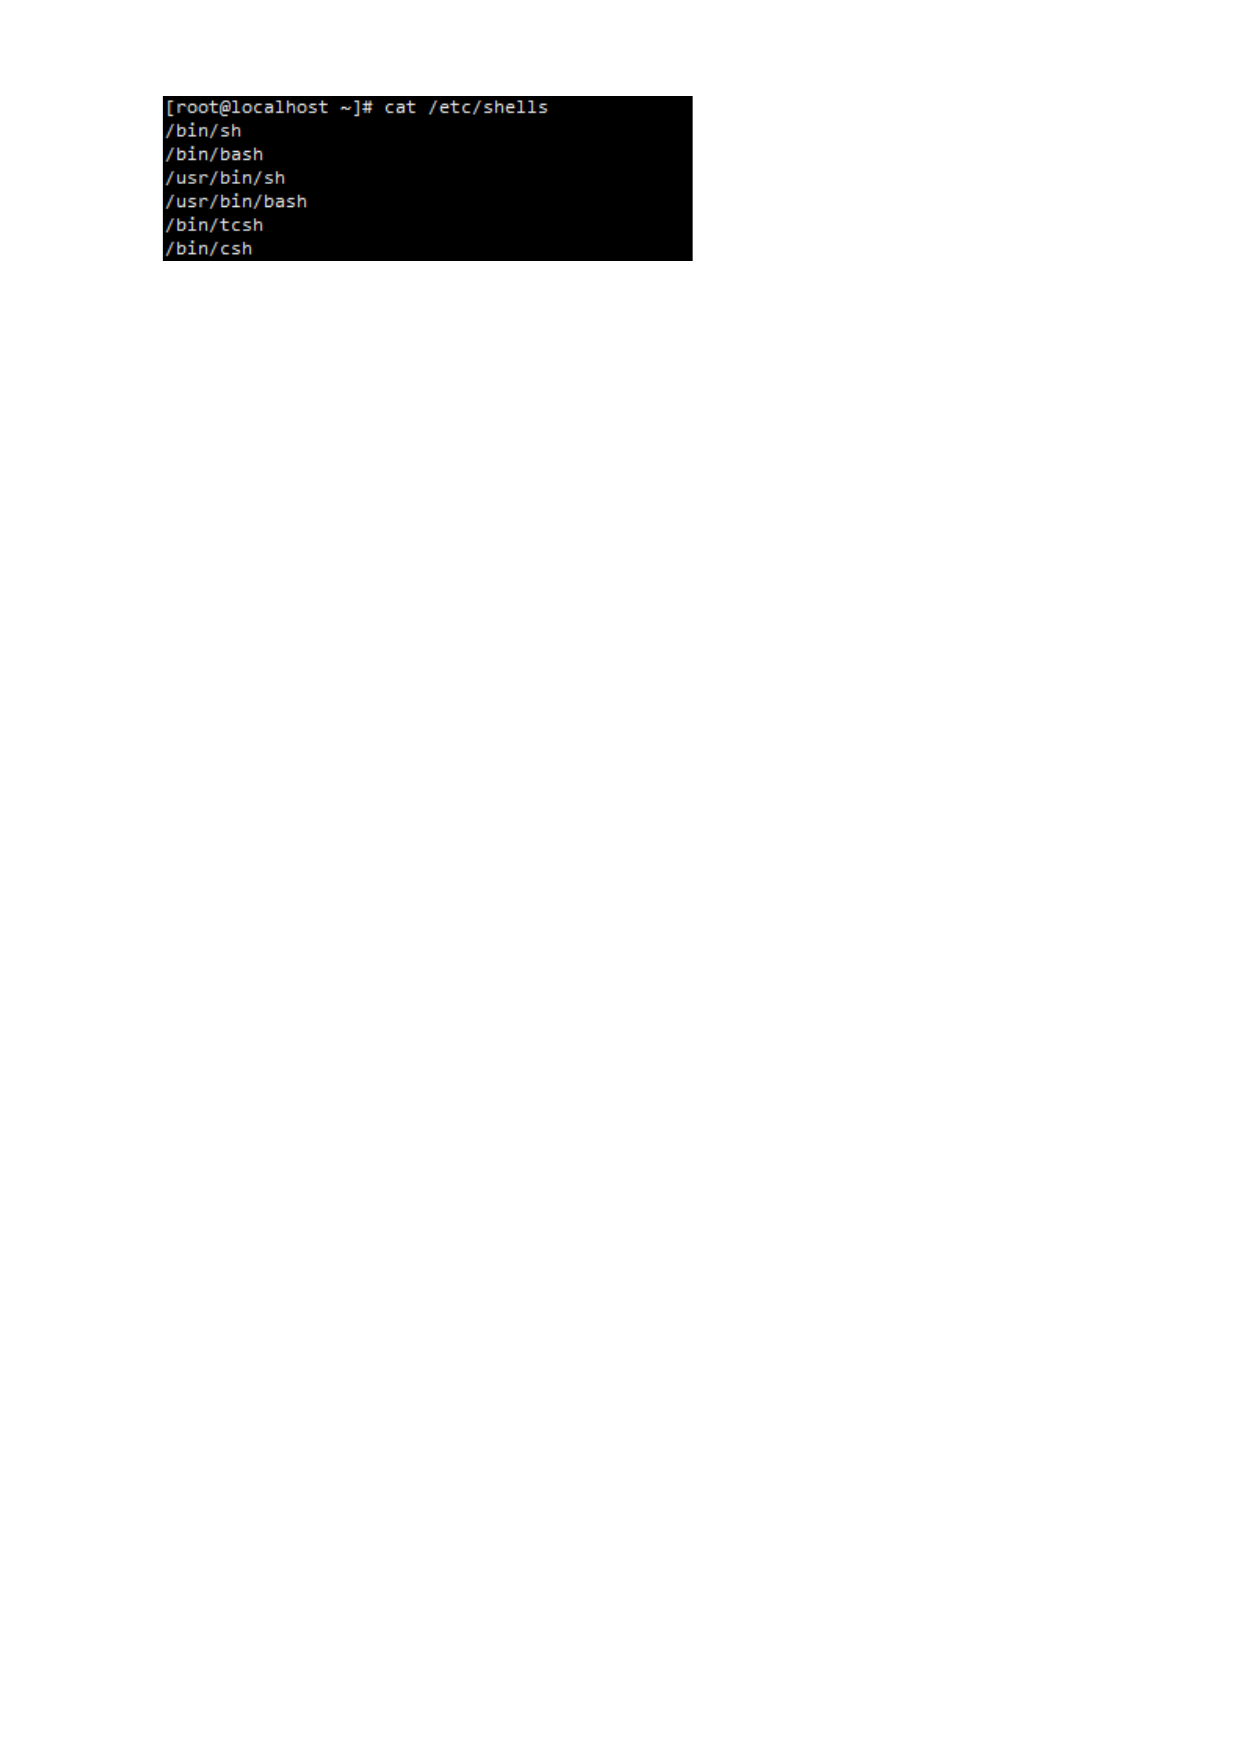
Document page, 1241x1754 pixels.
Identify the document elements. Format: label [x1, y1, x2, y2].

picture [162, 96, 693, 261]
